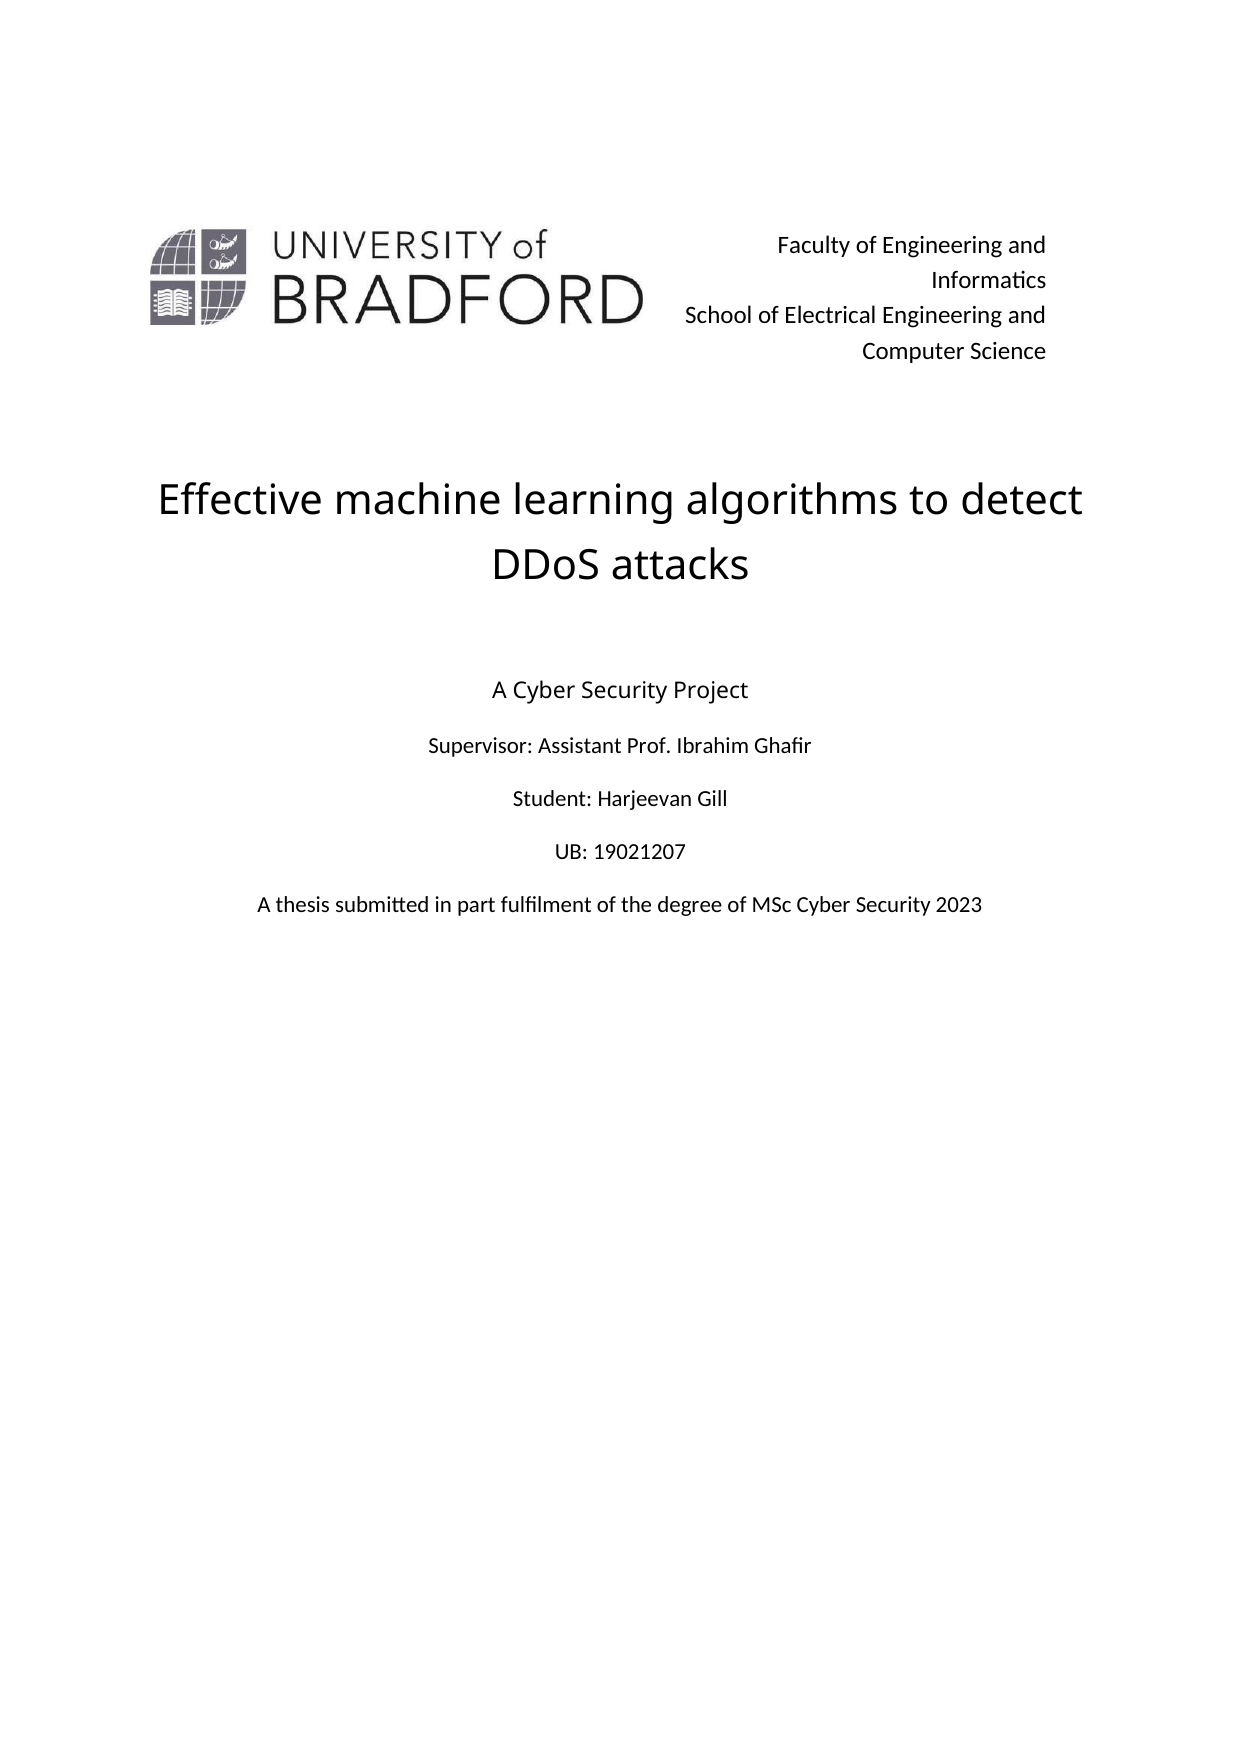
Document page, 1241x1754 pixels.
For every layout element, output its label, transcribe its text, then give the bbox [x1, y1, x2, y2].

text A Cyber Security Project [150, 674, 1090, 705]
text Effective machine learning algorithms to detect DDoS attacks [150, 470, 1090, 592]
text Faculty of Engineering and Informatics [646, 229, 1046, 295]
picture [150, 225, 646, 325]
text Student: Harjeevan Gill [150, 784, 1090, 812]
text A thesis submitted in part fulfilment of the degree of MSc Cyber Security 2023 [150, 890, 1090, 918]
text Supervisor: Assistant Prof. Ibrahim Ghafir [150, 731, 1090, 759]
text School of Electrical Engineering and [150, 300, 1046, 330]
text Computer Science [150, 335, 1046, 366]
text UB: 19021207 [150, 837, 1090, 865]
